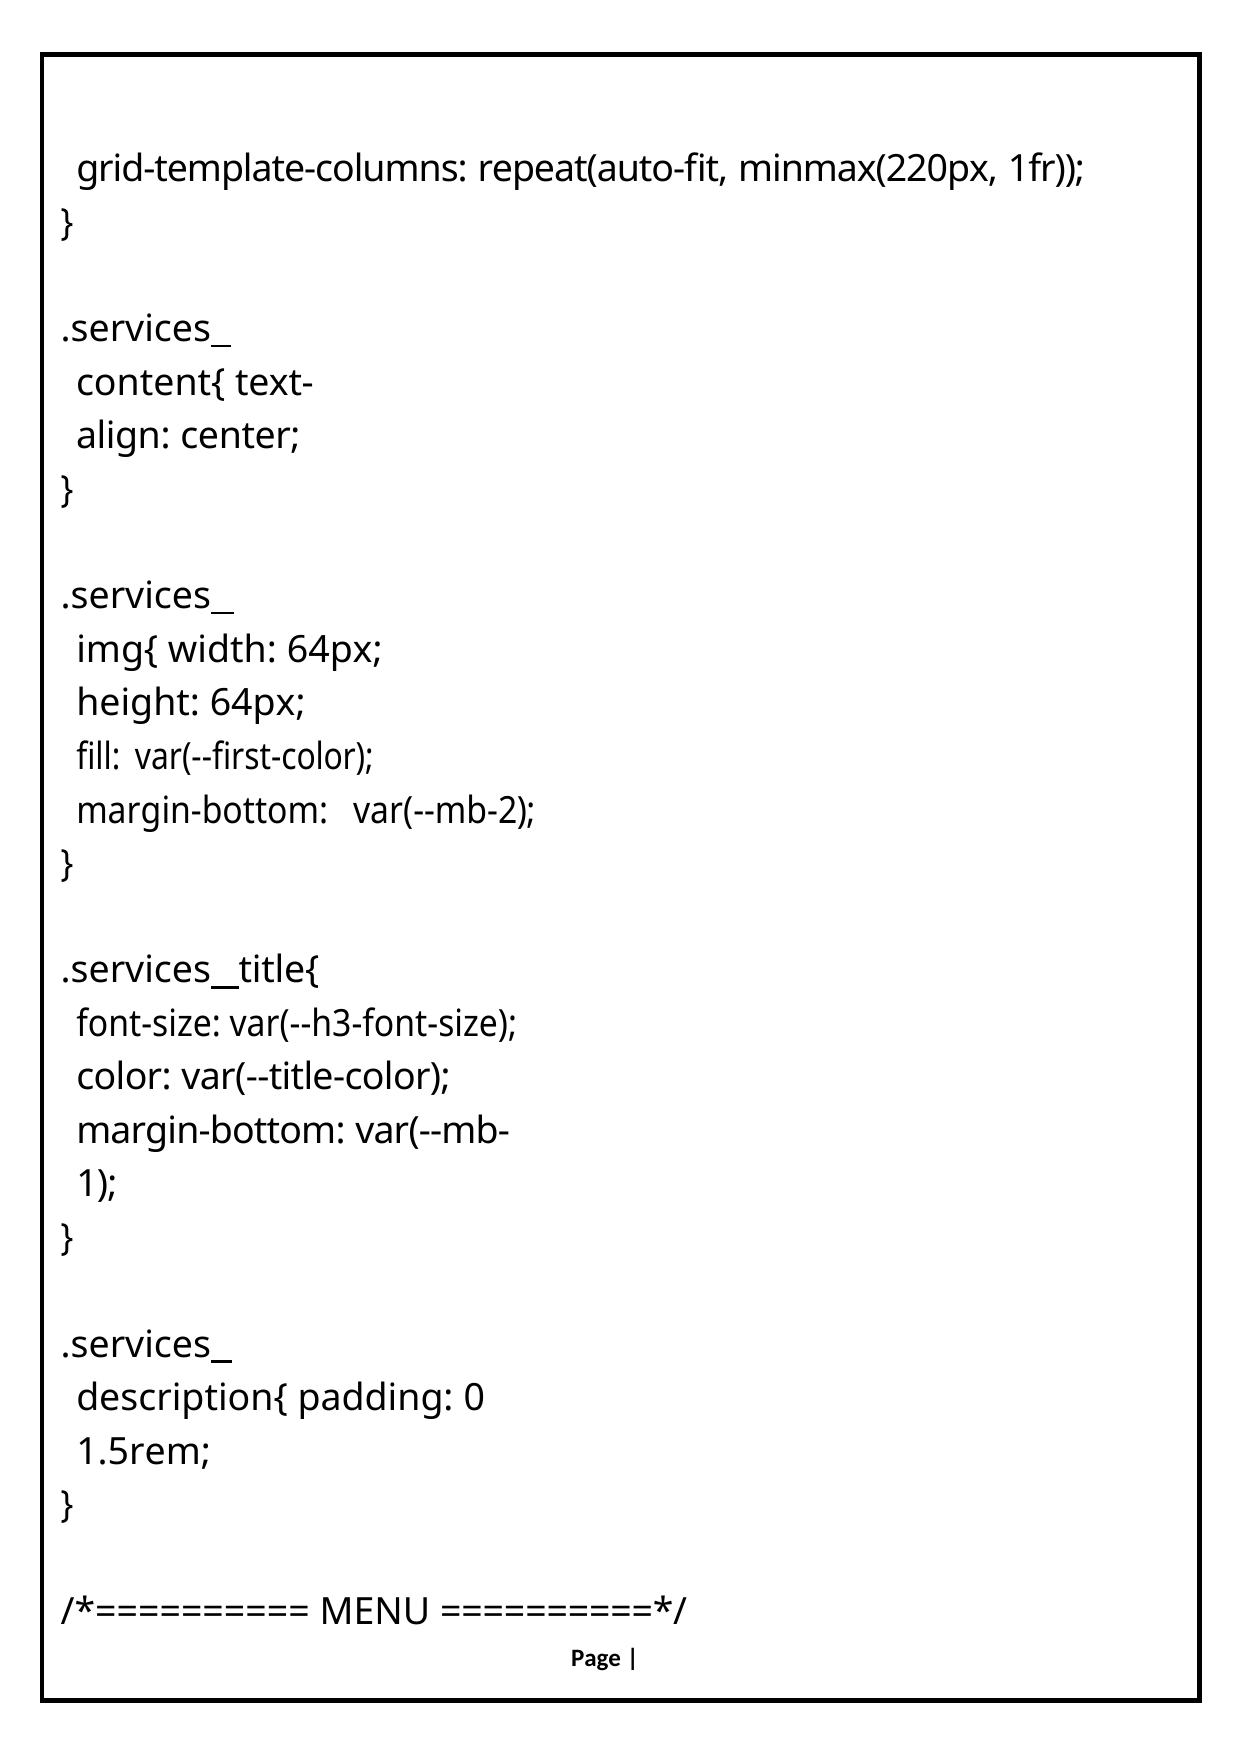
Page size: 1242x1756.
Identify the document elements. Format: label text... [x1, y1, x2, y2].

text } [60, 836, 1197, 887]
text font-size: var(--h3-font-size); color: var(--title-color); margin-bottom: var(--mb-1); [76, 996, 538, 1208]
text grid-template-columns: repeat(auto-fit, minmax(220px, 1fr)); [76, 142, 1197, 193]
text .services description{ padding: 0 1.5rem; [60, 1317, 521, 1475]
text .services img{ width: 64px; height: 64px; [60, 569, 405, 727]
text margin-bottom: var(--mb-2); [76, 783, 1197, 834]
text .services content{ text-align: center; [60, 301, 378, 459]
text } [60, 462, 1197, 513]
text } [60, 195, 1197, 246]
text } [60, 1478, 1197, 1529]
text /*========== MENU ==========*/ [60, 1584, 1197, 1635]
text } [60, 1211, 1197, 1262]
text .services title{ [60, 943, 1197, 994]
text fill: var(--first-color); [76, 730, 1197, 781]
